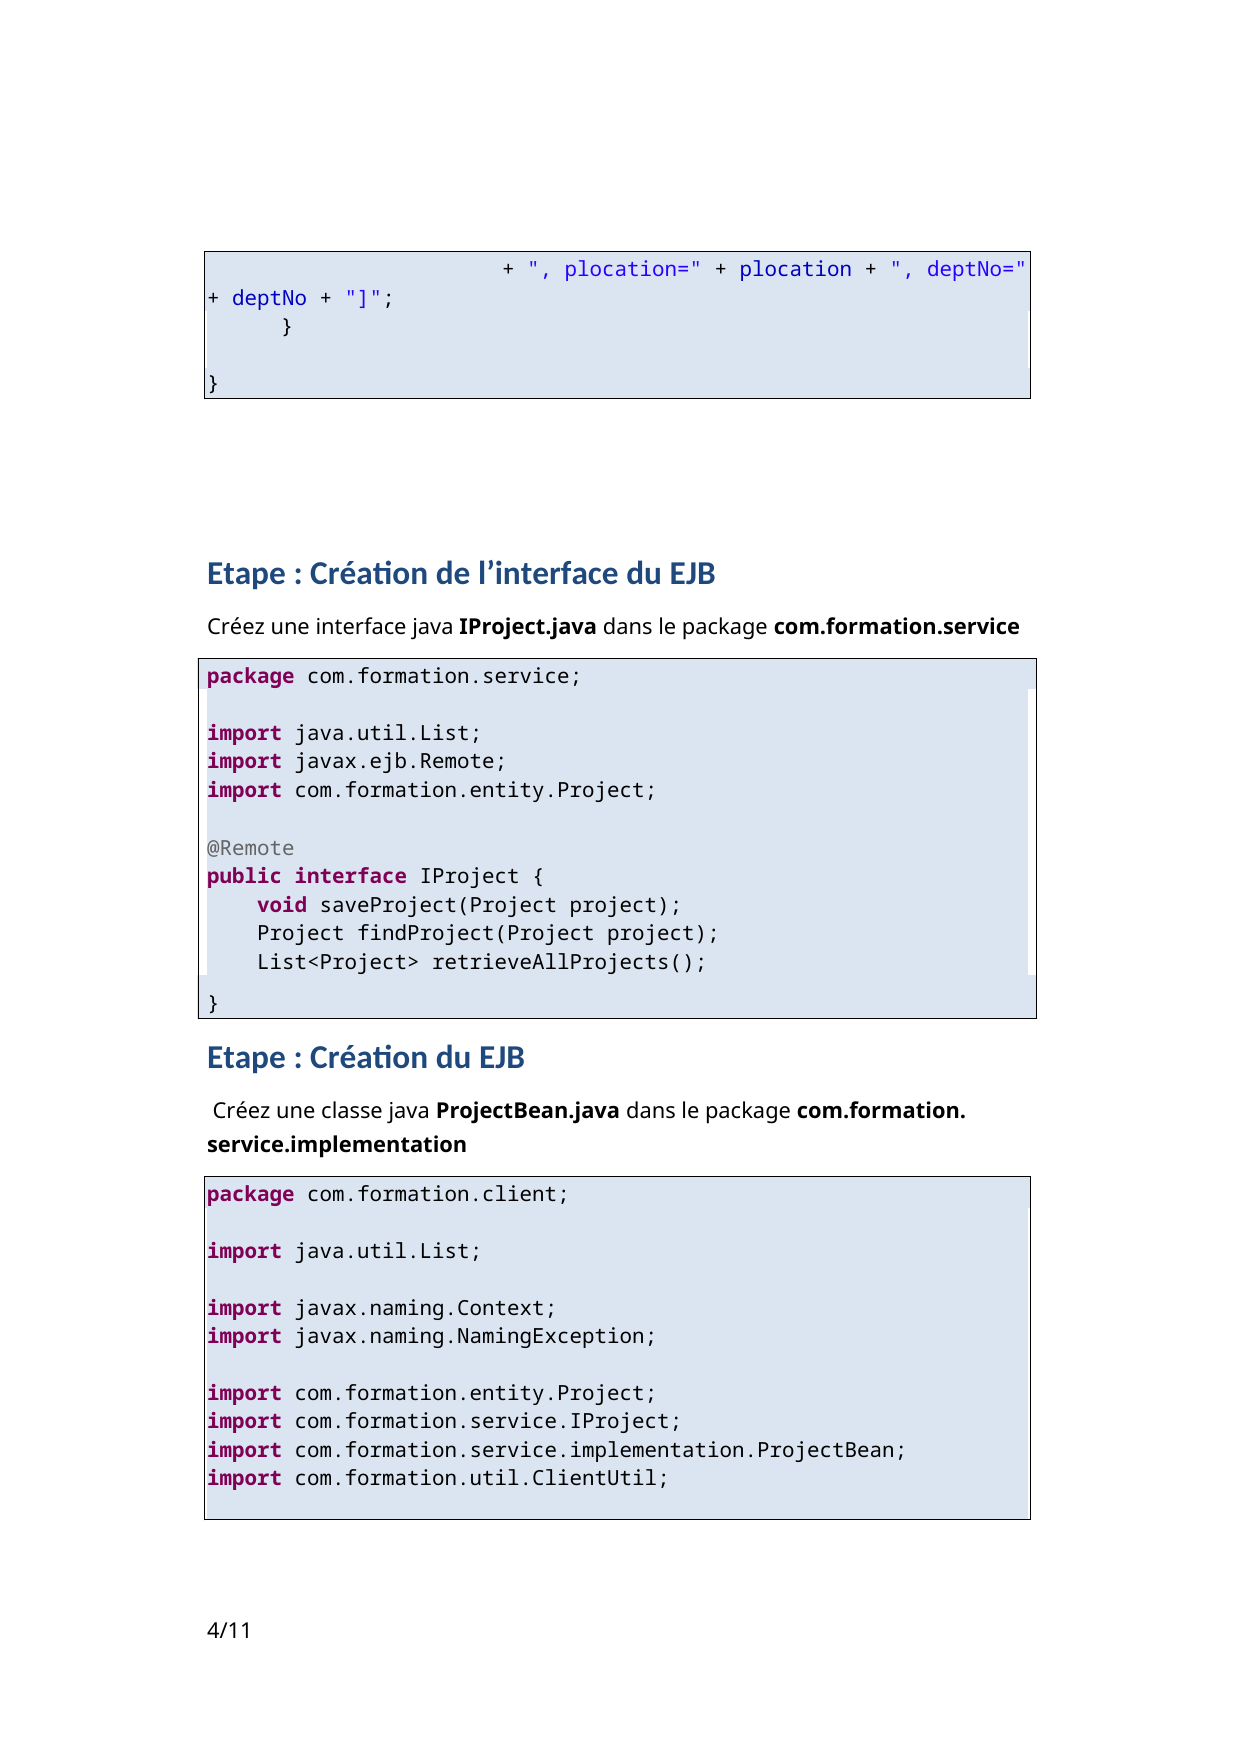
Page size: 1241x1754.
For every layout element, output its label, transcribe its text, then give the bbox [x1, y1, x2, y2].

text import com.formation.entity.Project; [207, 1378, 1028, 1407]
text package com.formation.service; [199, 659, 1036, 689]
text } [207, 311, 1028, 339]
text List<Project> retrieveAllProjects(); [207, 947, 1028, 975]
text import javax.ejb.Remote; [207, 746, 1028, 775]
text Etape : Création du EJB [207, 1036, 1028, 1077]
text import javax.naming.NamingException; [207, 1321, 1028, 1350]
text + ", plocation=" + plocation + ", deptNo=" + deptNo + "]"; [205, 252, 1030, 311]
text package com.formation.client; [205, 1177, 1030, 1208]
text import com.formation.service.implementation.ProjectBean; [207, 1435, 1028, 1463]
text } [199, 984, 1036, 1018]
text Créez une interface java IProject.java dans le package com.formation.service [207, 611, 1028, 641]
text Créez une classe java ProjectBean.java dans le package com.formation. service.implementation [207, 1095, 1028, 1159]
text import com.formation.service.IProject; [207, 1407, 1028, 1435]
text Project findProject(Project project); [207, 918, 1028, 947]
text } [205, 365, 1030, 398]
text @Remote [207, 833, 1028, 861]
text import javax.naming.Context; [207, 1293, 1028, 1321]
text Etape : Création de l’interface du EJB [207, 552, 1028, 593]
text import com.formation.util.ClientUtil; [207, 1463, 1028, 1492]
text void saveProject(Project project); [207, 890, 1028, 918]
text import com.formation.entity.Project; [207, 775, 1028, 803]
text import java.util.List; [207, 718, 1028, 746]
text public interface IProject { [207, 861, 1028, 890]
text import java.util.List; [207, 1236, 1028, 1264]
